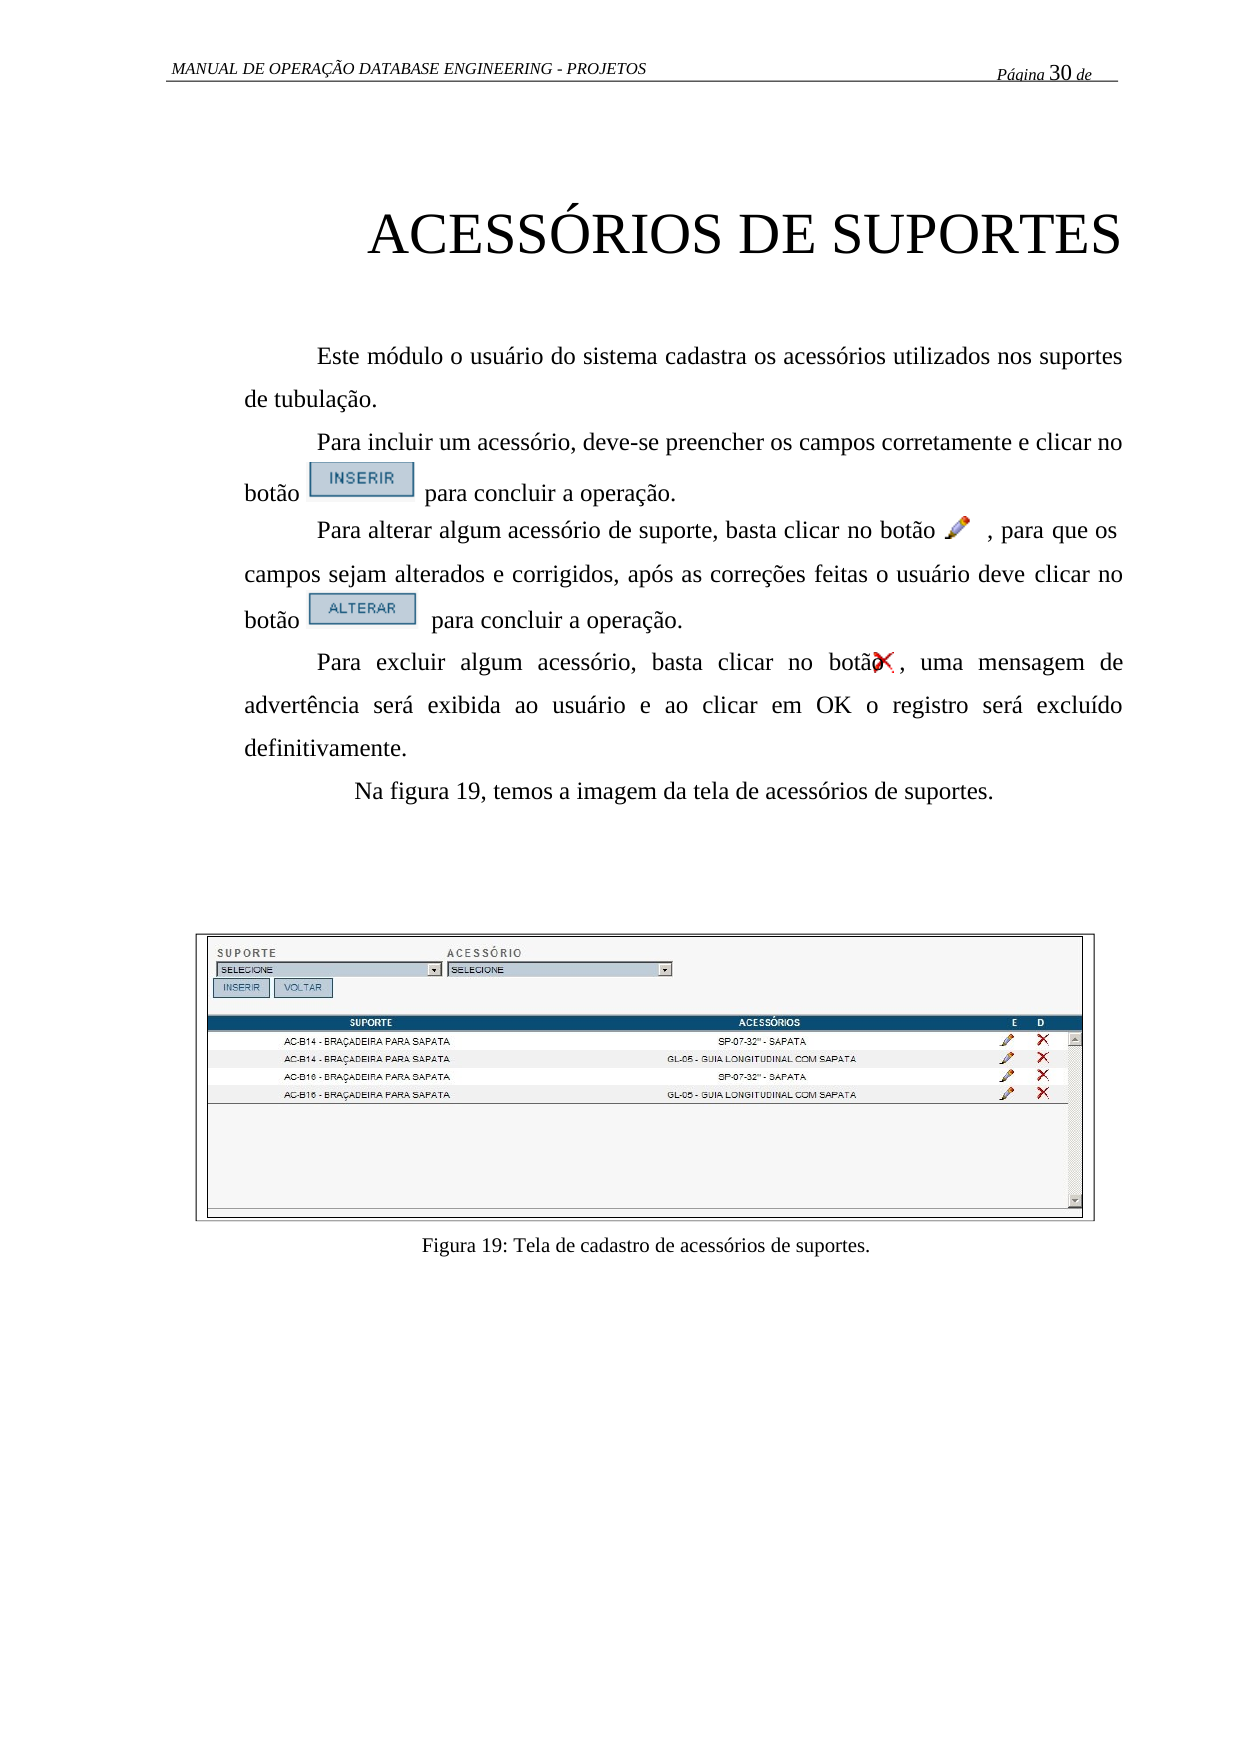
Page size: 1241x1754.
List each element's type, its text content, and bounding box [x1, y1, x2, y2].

text Para excluir algum acessório, basta clicar no botão , uma mensagem de advertência será exibida ao usuário e ao clicar em OK o registro será excluído definitivamente. [244, 647, 1124, 762]
text Este módulo o usuário do sistema cadastra os acessórios utilizados nos suportes de tubulação. [244, 341, 1124, 413]
picture [208, 937, 1082, 1217]
picture [306, 462, 416, 502]
text campos sejam alterados e corrigidos, após as correções feitas o usuário deve clicar no botão para concluir a operação. [244, 559, 1123, 634]
text Para incluir um acessório, deve-se preencher os campos corretamente e clicar no botão para concluir a operação. [244, 427, 1123, 507]
subtitle ACESSÓRIOS DE SUPORTES [368, 199, 1203, 266]
picture [944, 516, 970, 539]
picture [305, 590, 419, 629]
text Figura 19: Tela de cadastro de acessórios de suportes. [422, 943, 1203, 1257]
text Na figura 19, temos a imagem da tela de acessórios de suportes. [354, 776, 1203, 805]
text Para alterar algum acessório de suporte, basta clicar no botão , para que os [317, 515, 1203, 544]
